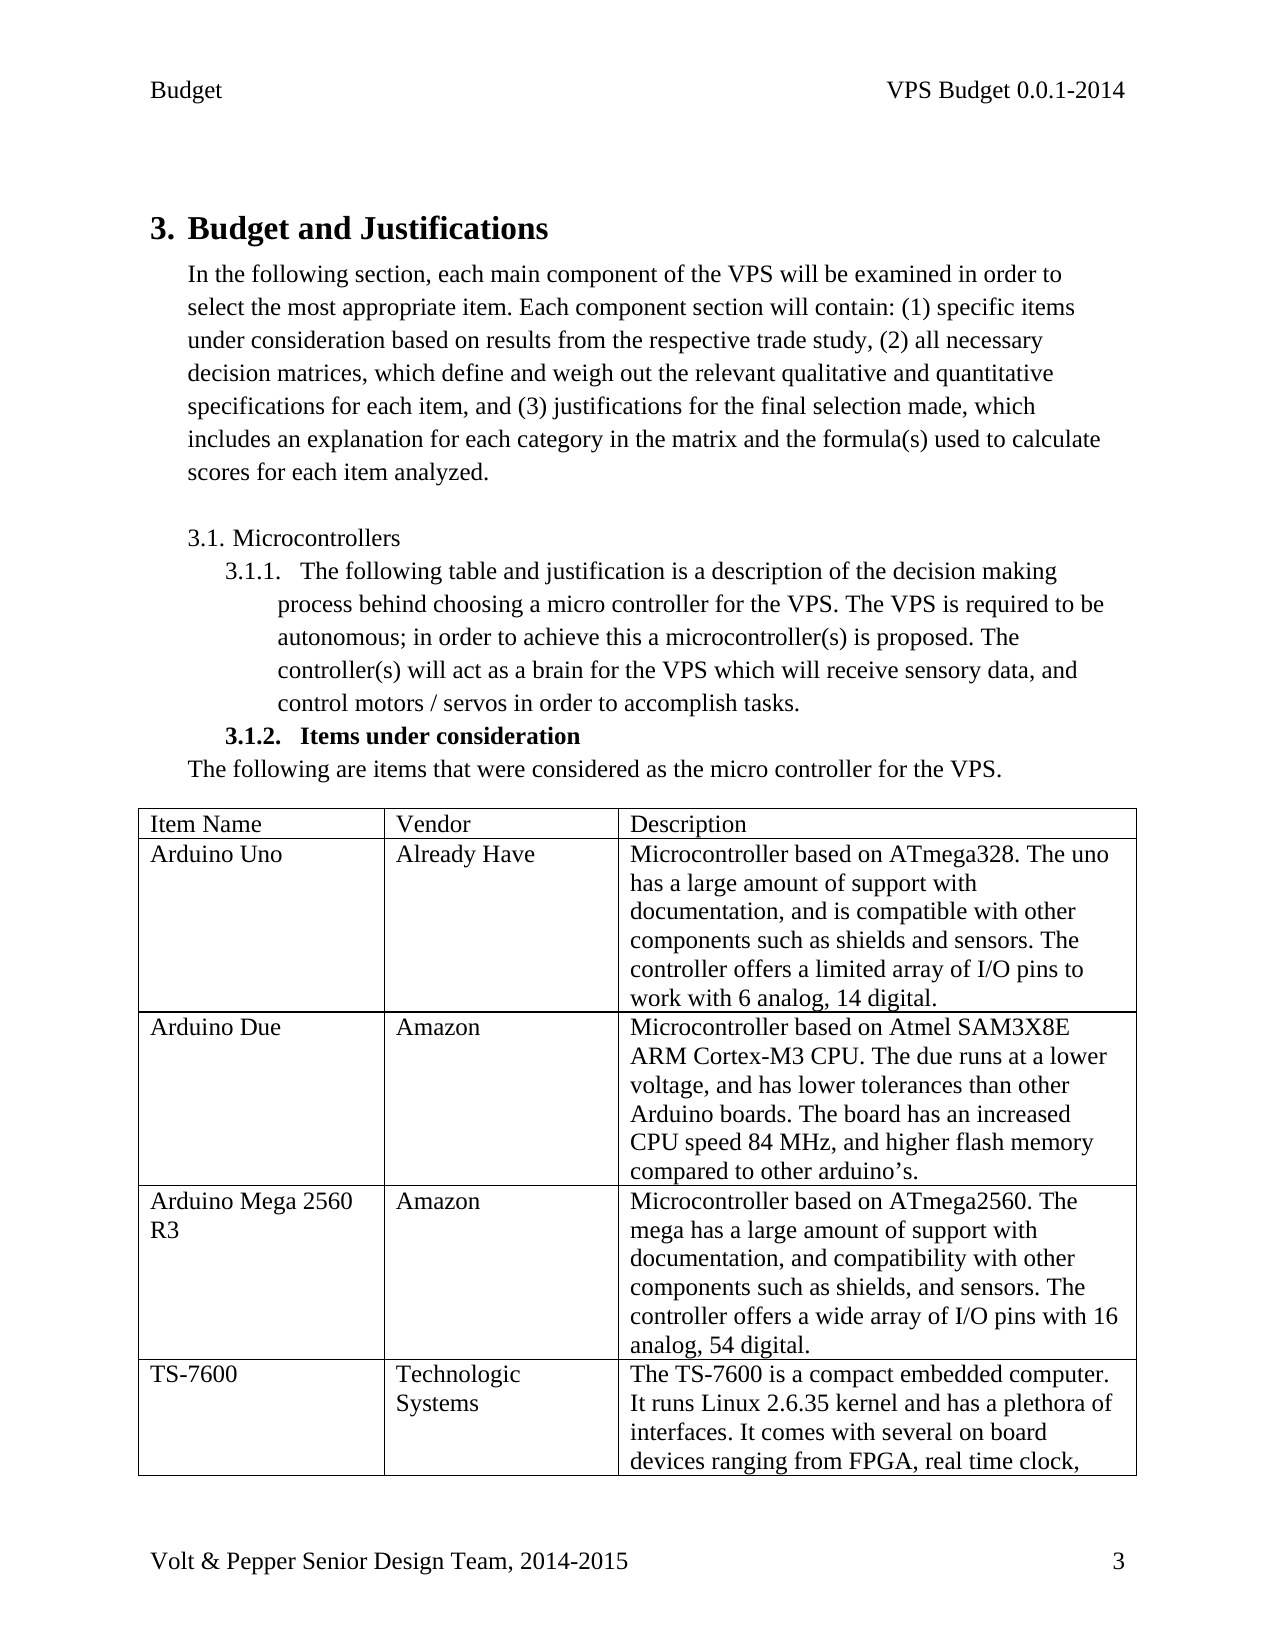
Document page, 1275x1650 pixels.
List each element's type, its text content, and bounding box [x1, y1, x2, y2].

table_cell Microcontroller based on Atmel SAM3X8E ARM Cortex-M3 CPU. The due runs at a lower voltage, and has lower tolerances than other Arduino boards. The board has an increased CPU speed 84 MHz, and higher flash memory compared to other arduino’s. [619, 1013, 1136, 1185]
list The following table and justification is a description of the decision making process behind choosing a micro controller for the VPS. The VPS is required to be autonomous; in order to achieve this a microcontroller(s) is proposed. The controller(s) will act as a brain for the VPS which will receive sensory data, and control motors / servos in order to accomplish tasks. [225, 556, 1125, 717]
list Items under consideration [225, 721, 1125, 750]
table_cell Already Have [385, 839, 618, 1011]
table_cell TS-7600 [139, 1360, 384, 1474]
table_header Item Name [139, 809, 384, 838]
table_cell Technologic Systems [385, 1360, 618, 1474]
table_cell Arduino Due [139, 1013, 384, 1185]
list The following are items that were considered as the micro controller for the VPS. [187, 754, 1125, 783]
table_cell Microcontroller based on ATmega328. The uno has a large amount of support with documentation, and is compatible with other components such as shields and sensors. The controller offers a limited array of I/O pins to work with 6 analog, 14 digital. [619, 839, 1136, 1011]
table_cell Amazon [385, 1013, 618, 1185]
table_cell Arduino Mega 2560 R3 [139, 1186, 384, 1358]
table_cell Microcontroller based on ATmega2560. The mega has a large amount of support with documentation, and compatibility with other components such as shields, and sensors. The controller offers a wide array of I/O pins with 16 analog, 54 digital. [619, 1186, 1136, 1358]
list Microcontrollers [187, 523, 1125, 552]
list In the following section, each main component of the VPS will be examined in order to select the most appropriate item. Each component section will contain: (1) specific items under consideration based on results from the respective trade study, (2) all necessary decision matrices, which define and weigh out the relevant qualitative and quantitative specifications for each item, and (3) justifications for the final selection made, which includes an explanation for each category in the matrix and the formula(s) used to calculate scores for each item analyzed. [187, 259, 1125, 486]
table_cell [619, 1360, 1136, 1474]
subtitle Budget and Justifications [150, 208, 1125, 246]
table_cell Amazon [385, 1186, 618, 1358]
table_cell Arduino Uno [139, 839, 384, 1011]
table_header Vendor [385, 809, 618, 838]
table_header Description [619, 809, 1136, 838]
